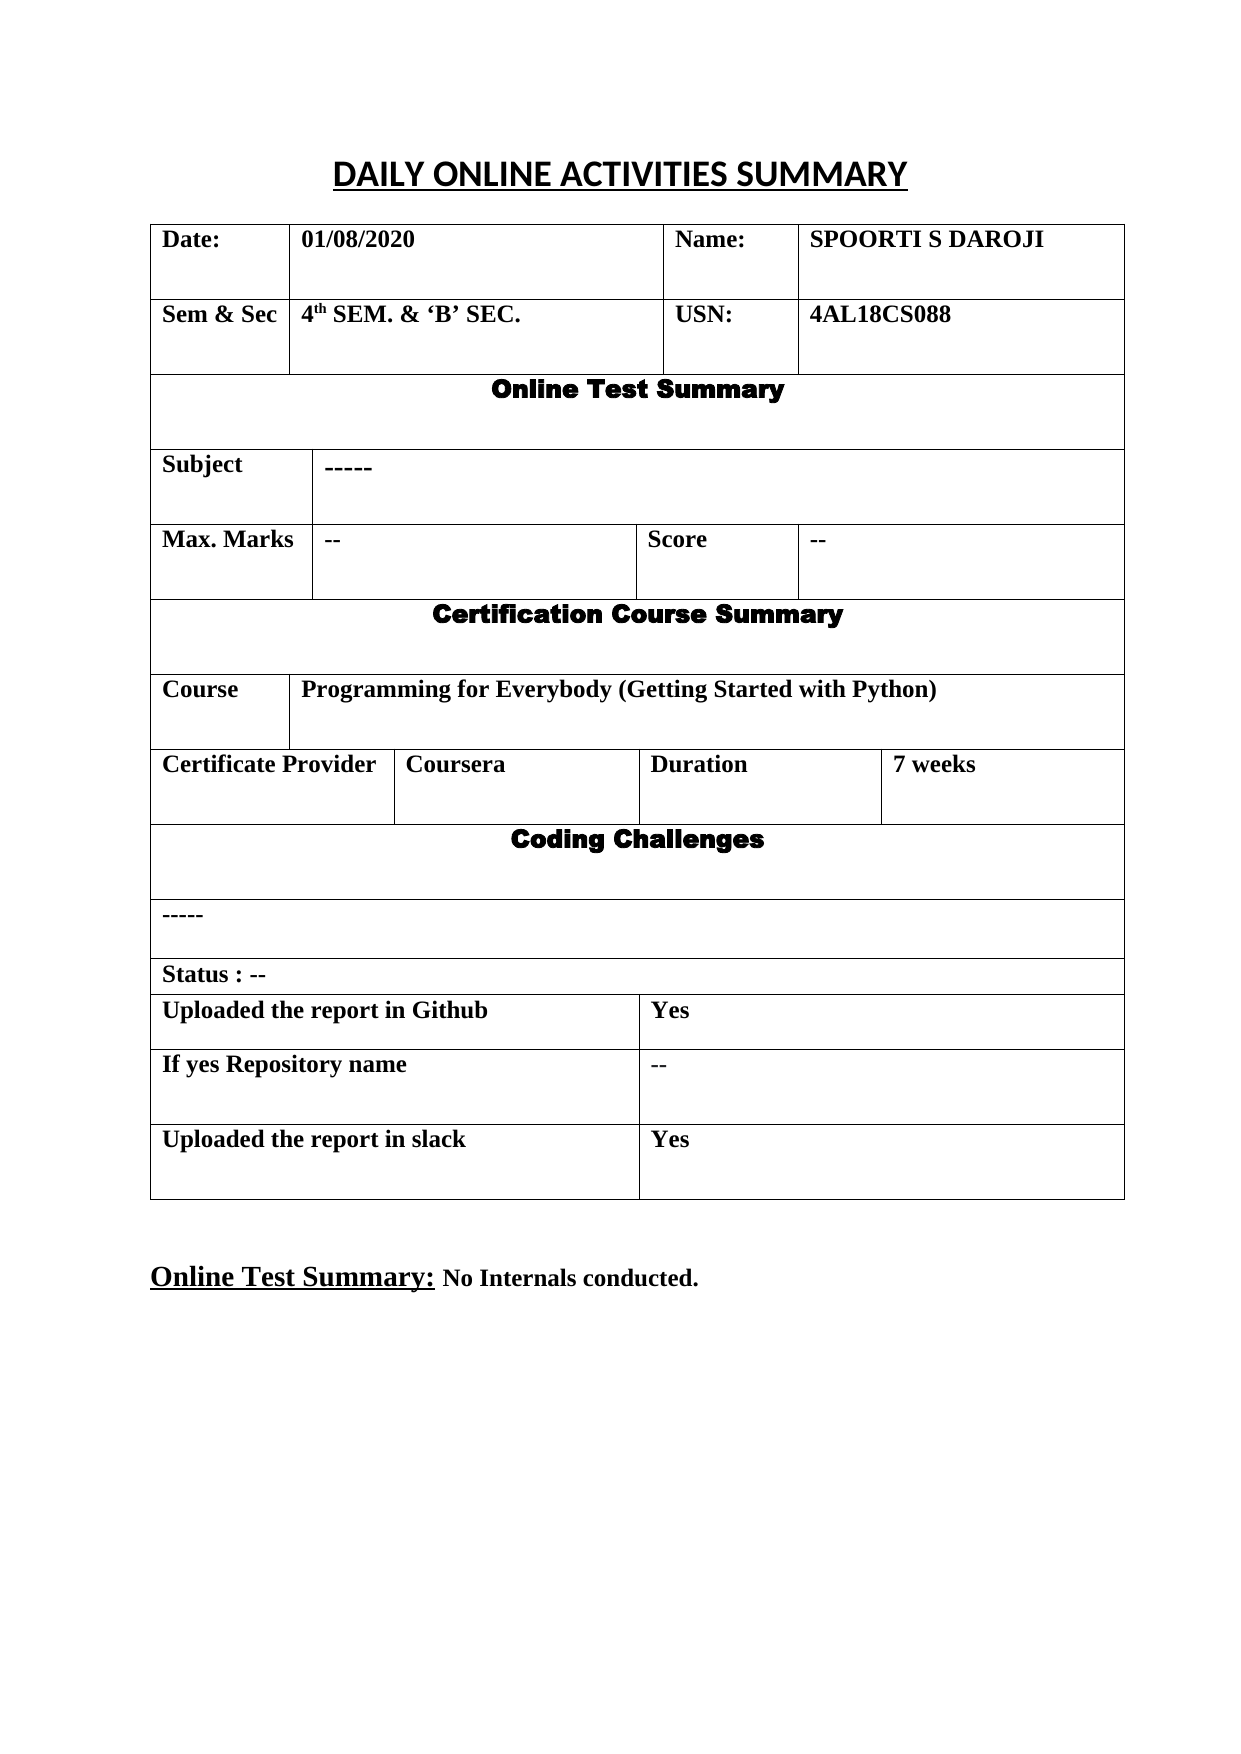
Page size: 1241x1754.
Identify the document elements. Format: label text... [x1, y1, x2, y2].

table_header 01/08/2020 [290, 225, 663, 298]
table_cell -- [640, 1050, 1124, 1123]
table_cell USN: [664, 300, 798, 373]
table_header Name: [664, 225, 798, 298]
table_cell 4AL18CS088 [799, 300, 1124, 373]
table_cell Sem & Sec [151, 300, 289, 373]
text Online Test Summary: No Internals conducted. [150, 1259, 1090, 1292]
text DAILY ONLINE ACTIVITIES SUMMARY [150, 150, 1090, 196]
table_cell Yes [640, 995, 1124, 1048]
table_cell Coding Challenges [151, 825, 1124, 898]
table_cell Online Test Summary [151, 375, 1124, 448]
table_cell Uploaded the report in Github [151, 995, 639, 1048]
table_cell Course [151, 675, 289, 748]
table_cell Coursera [395, 750, 639, 823]
table_cell -- [799, 525, 1124, 598]
table_cell -- [313, 525, 636, 598]
table_cell Uploaded the report in slack [151, 1125, 639, 1198]
table_cell 4th SEM. & ‘B’ SEC. [290, 300, 663, 373]
table_header Date: [151, 225, 289, 298]
table_cell Programming for Everybody (Getting Started with Python) [290, 675, 1124, 748]
table_cell Status : -- [151, 959, 1124, 994]
table_cell 7 weeks [882, 750, 1124, 823]
table_cell Certification Course Summary [151, 600, 1124, 673]
table_cell Subject [151, 450, 312, 523]
table_cell Yes [640, 1125, 1124, 1198]
table_cell ----- [151, 900, 1124, 958]
table_cell If yes Repository name [151, 1050, 639, 1123]
table_cell Score [637, 525, 798, 598]
table_cell ----- [313, 450, 1124, 523]
table_cell Duration [640, 750, 881, 823]
table_cell Certificate Provider [151, 750, 394, 823]
table_header SPOORTI S DAROJI [799, 225, 1124, 298]
table_cell Max. Marks [151, 525, 312, 598]
